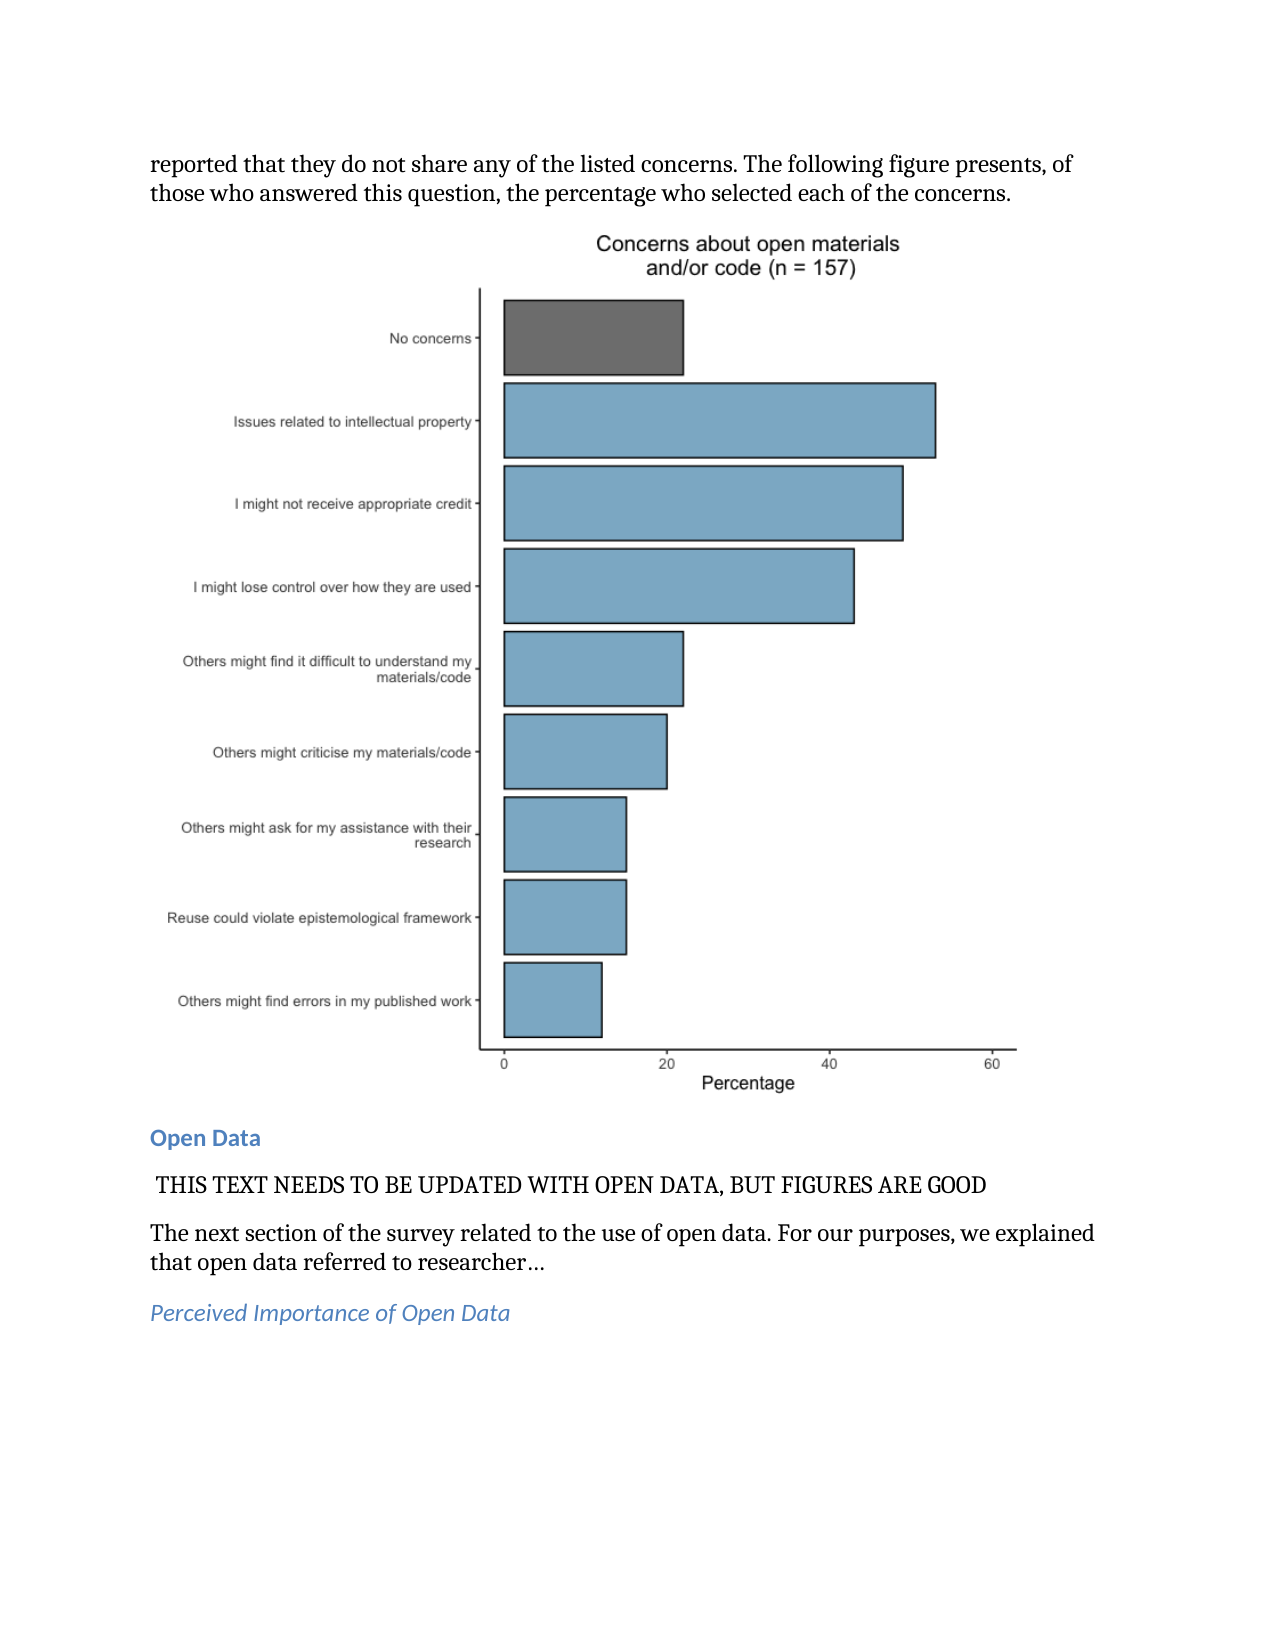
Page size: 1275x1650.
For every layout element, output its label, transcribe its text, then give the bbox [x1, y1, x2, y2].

text The next section of the survey related to the use of open data. For our purposes, we explained that open data referred to researcher… [150, 1219, 1125, 1276]
subtitle Open Data [150, 1122, 1125, 1153]
subtitle Perceived Importance of Open Data [150, 1297, 1125, 1328]
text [150, 150, 1125, 207]
picture [150, 226, 1025, 1102]
text THIS TEXT NEEDS TO BE UPDATED WITH OPEN DATA, BUT FIGURES ARE GOOD [150, 1171, 1125, 1200]
